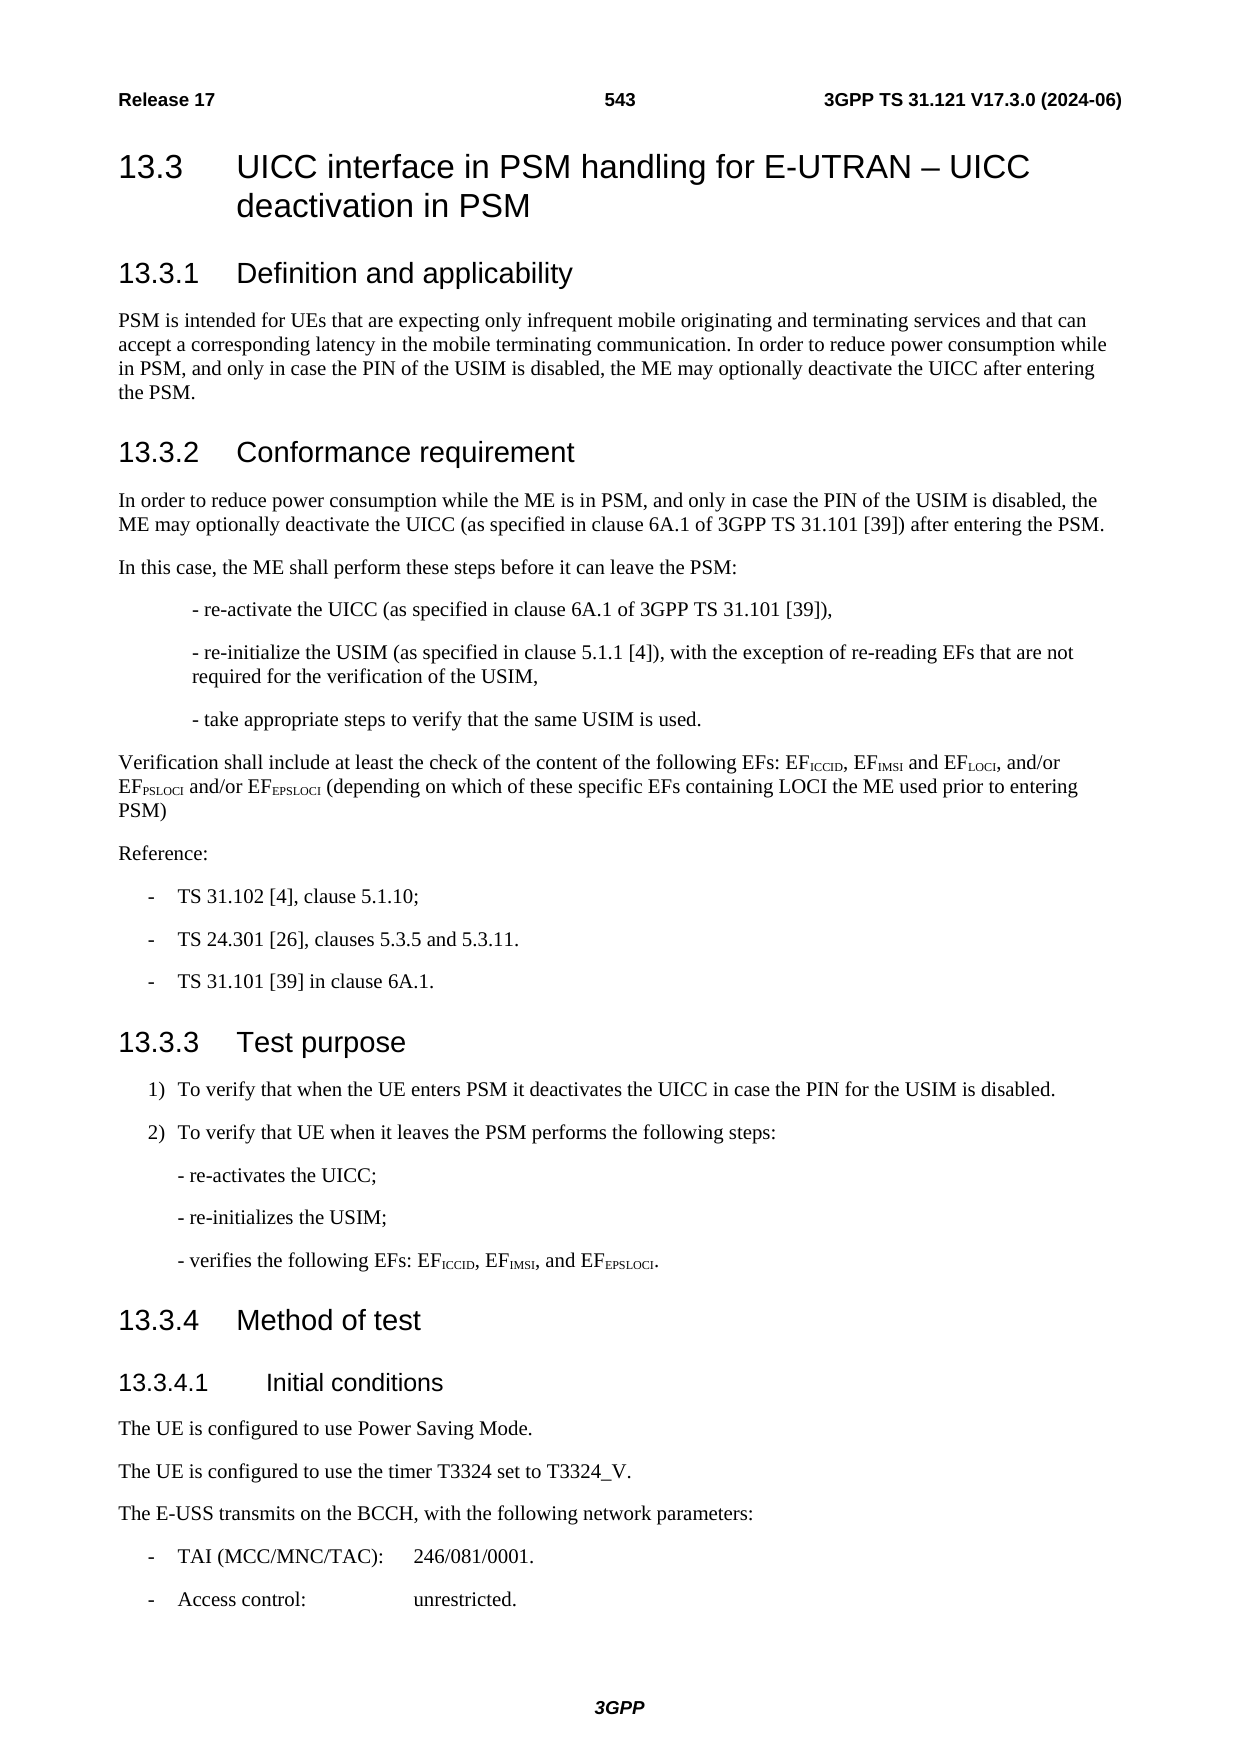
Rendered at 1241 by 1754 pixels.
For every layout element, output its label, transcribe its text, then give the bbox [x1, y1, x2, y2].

text In order to reduce power consumption while the ME is in PSM, and only in case the PIN of the USIM is disabled, the ME may optionally deactivate the UICC (as specified in clause 6A.1 of 3GPP TS 31.101 [39]) after entering the PSM. [118, 488, 1122, 536]
text The UE is configured to use the timer T3324 set to T3324_V. [118, 1458, 1122, 1483]
subtitle 13.3.4 Method of test [118, 1303, 1122, 1337]
subtitle 13.3.3 Test purpose [118, 1024, 1122, 1058]
text - Access control: unrestricted. [148, 1587, 1122, 1611]
text - re-initializes the USIM; [177, 1205, 1122, 1229]
text The UE is configured to use Power Saving Mode. [118, 1416, 1122, 1440]
text - TAI (MCC/MNC/TAC): 246/081/0001. [148, 1544, 1122, 1568]
subtitle 13.3 UICC interface in PSM handling for E-UTRAN – UICC deactivation in PSM [118, 147, 1122, 224]
text - re-initialize the USIM (as specified in clause 5.1.1 [4]), with the exception of re-reading EFs that are not required for the verification of the USIM, [192, 640, 1122, 688]
text - TS 31.101 [39] in clause 6A.1. [148, 969, 1122, 993]
text 2) To verify that UE when it leaves the PSM performs the following steps: [148, 1120, 1122, 1144]
text The E-USS transmits on the BCCH, with the following network parameters: [118, 1501, 1122, 1525]
text In this case, the ME shall perform these steps before it can leave the PSM: [118, 554, 1122, 579]
text Verification shall include at least the check of the content of the following EFs: EFICCID, EFIMSI and EFLOCI, and/or EFPSLOCI and/or EFEPSLOCI (depending on which of these specific EFs containing LOCI the ME used prior to entering PSM) [118, 750, 1122, 822]
subtitle 13.3.1 Definition and applicability [118, 256, 1122, 289]
text - verifies the following EFs: EFICCID, EFIMSI, and EFEPSLOCI. [177, 1248, 1122, 1272]
text - re-activates the UICC; [177, 1162, 1122, 1187]
text 1) To verify that when the UE enters PSM it deactivates the UICC in case the PIN for the USIM is disabled. [148, 1077, 1122, 1101]
text Reference: [118, 841, 1122, 865]
subtitle 13.3.4.1 Initial conditions [118, 1368, 1122, 1397]
text PSM is intended for UEs that are expecting only infrequent mobile originating and terminating services and that can accept a corresponding latency in the mobile terminating communication. In order to reduce power consumption while in PSM, and only in case the PIN of the USIM is disabled, the ME may optionally deactivate the UICC after entering the PSM. [118, 308, 1122, 404]
text - TS 31.102 [4], clause 5.1.10; [148, 884, 1122, 908]
text - TS 24.301 [26], clauses 5.3.5 and 5.3.11. [148, 926, 1122, 951]
text - re-activate the UICC (as specified in clause 6A.1 of 3GPP TS 31.101 [39]), [192, 597, 1122, 621]
text - take appropriate steps to verify that the same USIM is used. [192, 707, 1122, 731]
subtitle 13.3.2 Conformance requirement [118, 435, 1122, 469]
